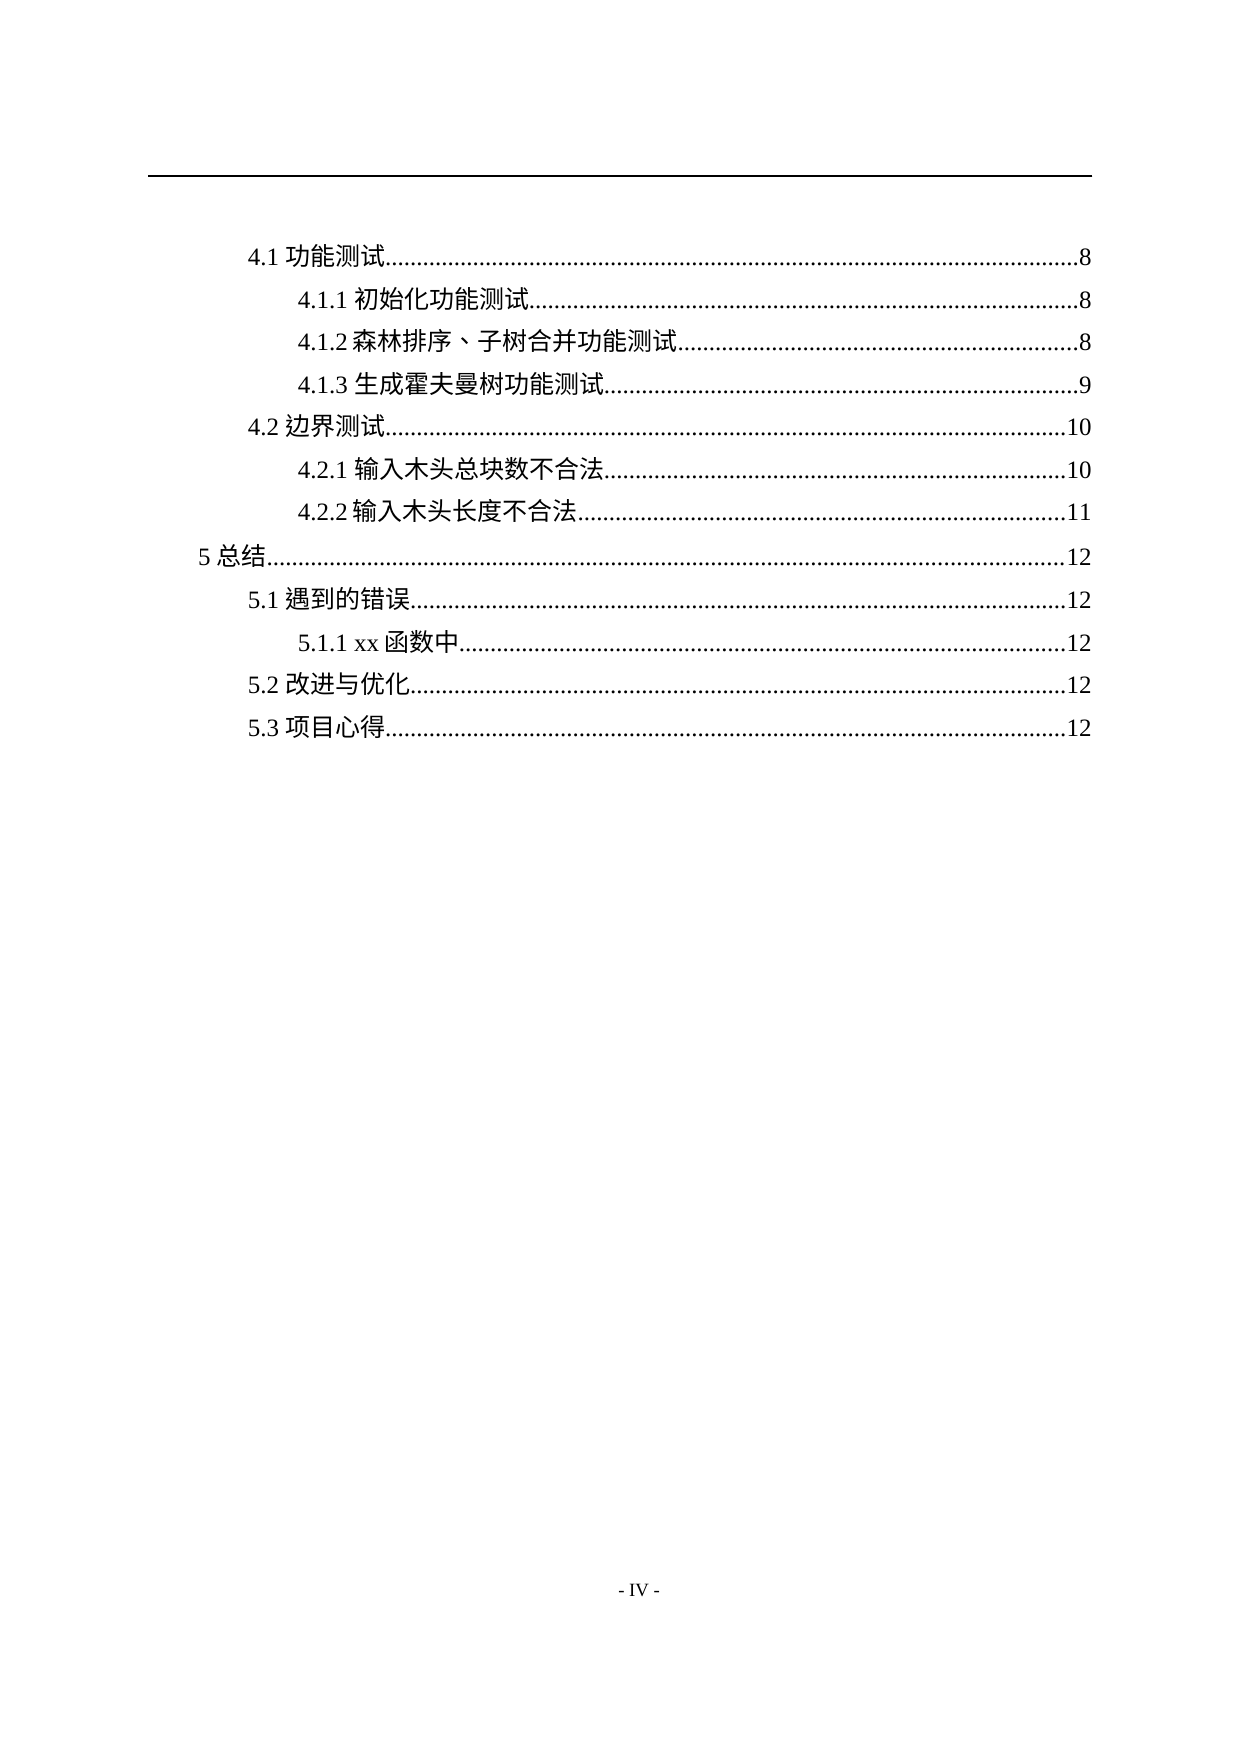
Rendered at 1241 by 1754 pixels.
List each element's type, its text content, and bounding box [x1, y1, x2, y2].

text 4.1.3 生成霍夫曼树功能测试 9 [248, 367, 1092, 401]
text 5.3 项目心得 12 [198, 709, 1092, 743]
text 5.2 改进与优化 12 [198, 667, 1092, 701]
text 5 总结 12 [198, 537, 1092, 573]
text 5.1 遇到的错误 12 [198, 582, 1092, 616]
text 4.2 边界测试 10 [198, 409, 1092, 443]
text 4.2.2输入木头长度不合法 11 [248, 494, 1092, 528]
text 4.1.2森林排序、子树合并功能测试 8 [248, 324, 1092, 358]
text 4.2.1 输入木头总块数不合法 10 [248, 452, 1092, 486]
text 5.1.1 xx函数中 12 [248, 624, 1092, 658]
text 4.1 功能测试 8 [198, 239, 1092, 273]
text 4.1.1 初始化功能测试 8 [248, 282, 1092, 316]
